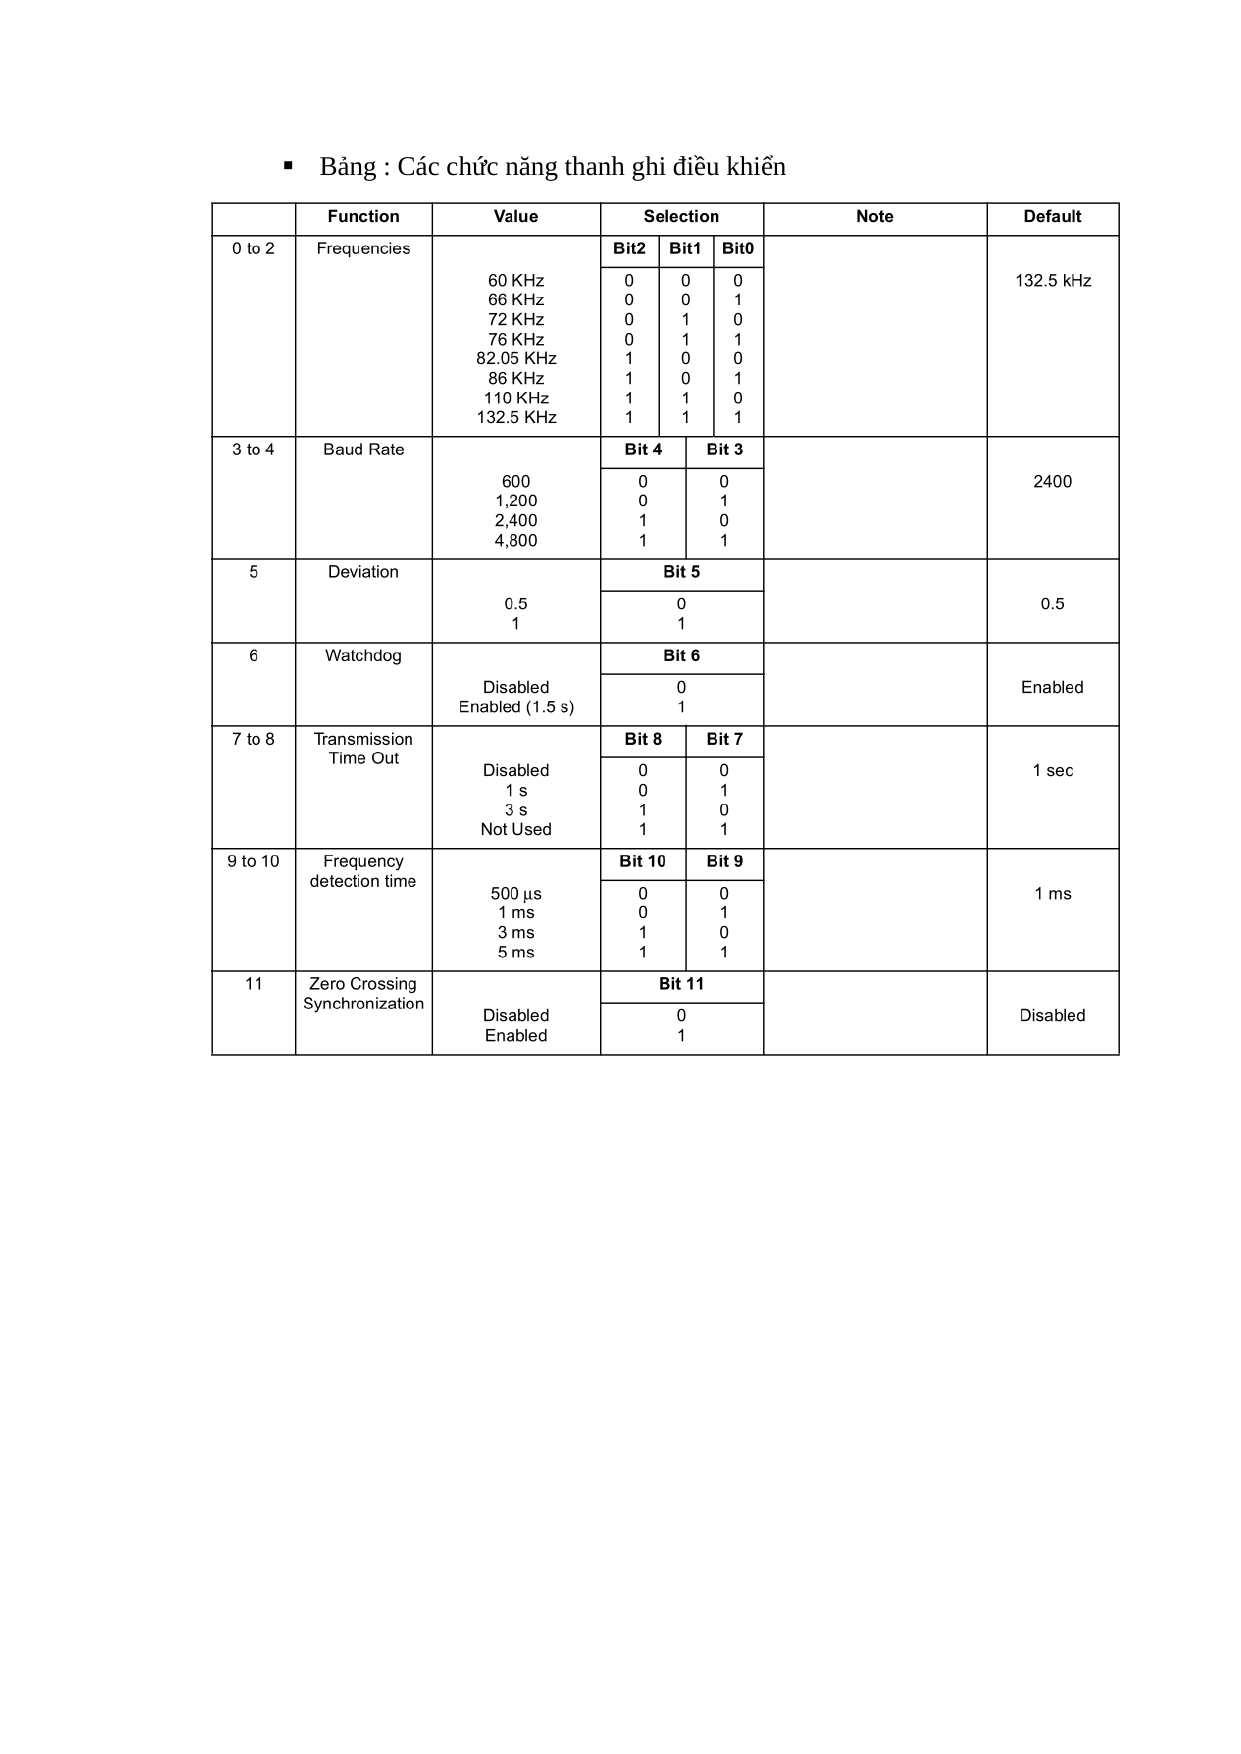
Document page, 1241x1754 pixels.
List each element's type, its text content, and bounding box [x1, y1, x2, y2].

picture [206, 196, 1123, 1058]
list Bảng : Các chức năng thanh ghi điều khiển [282, 150, 1122, 181]
